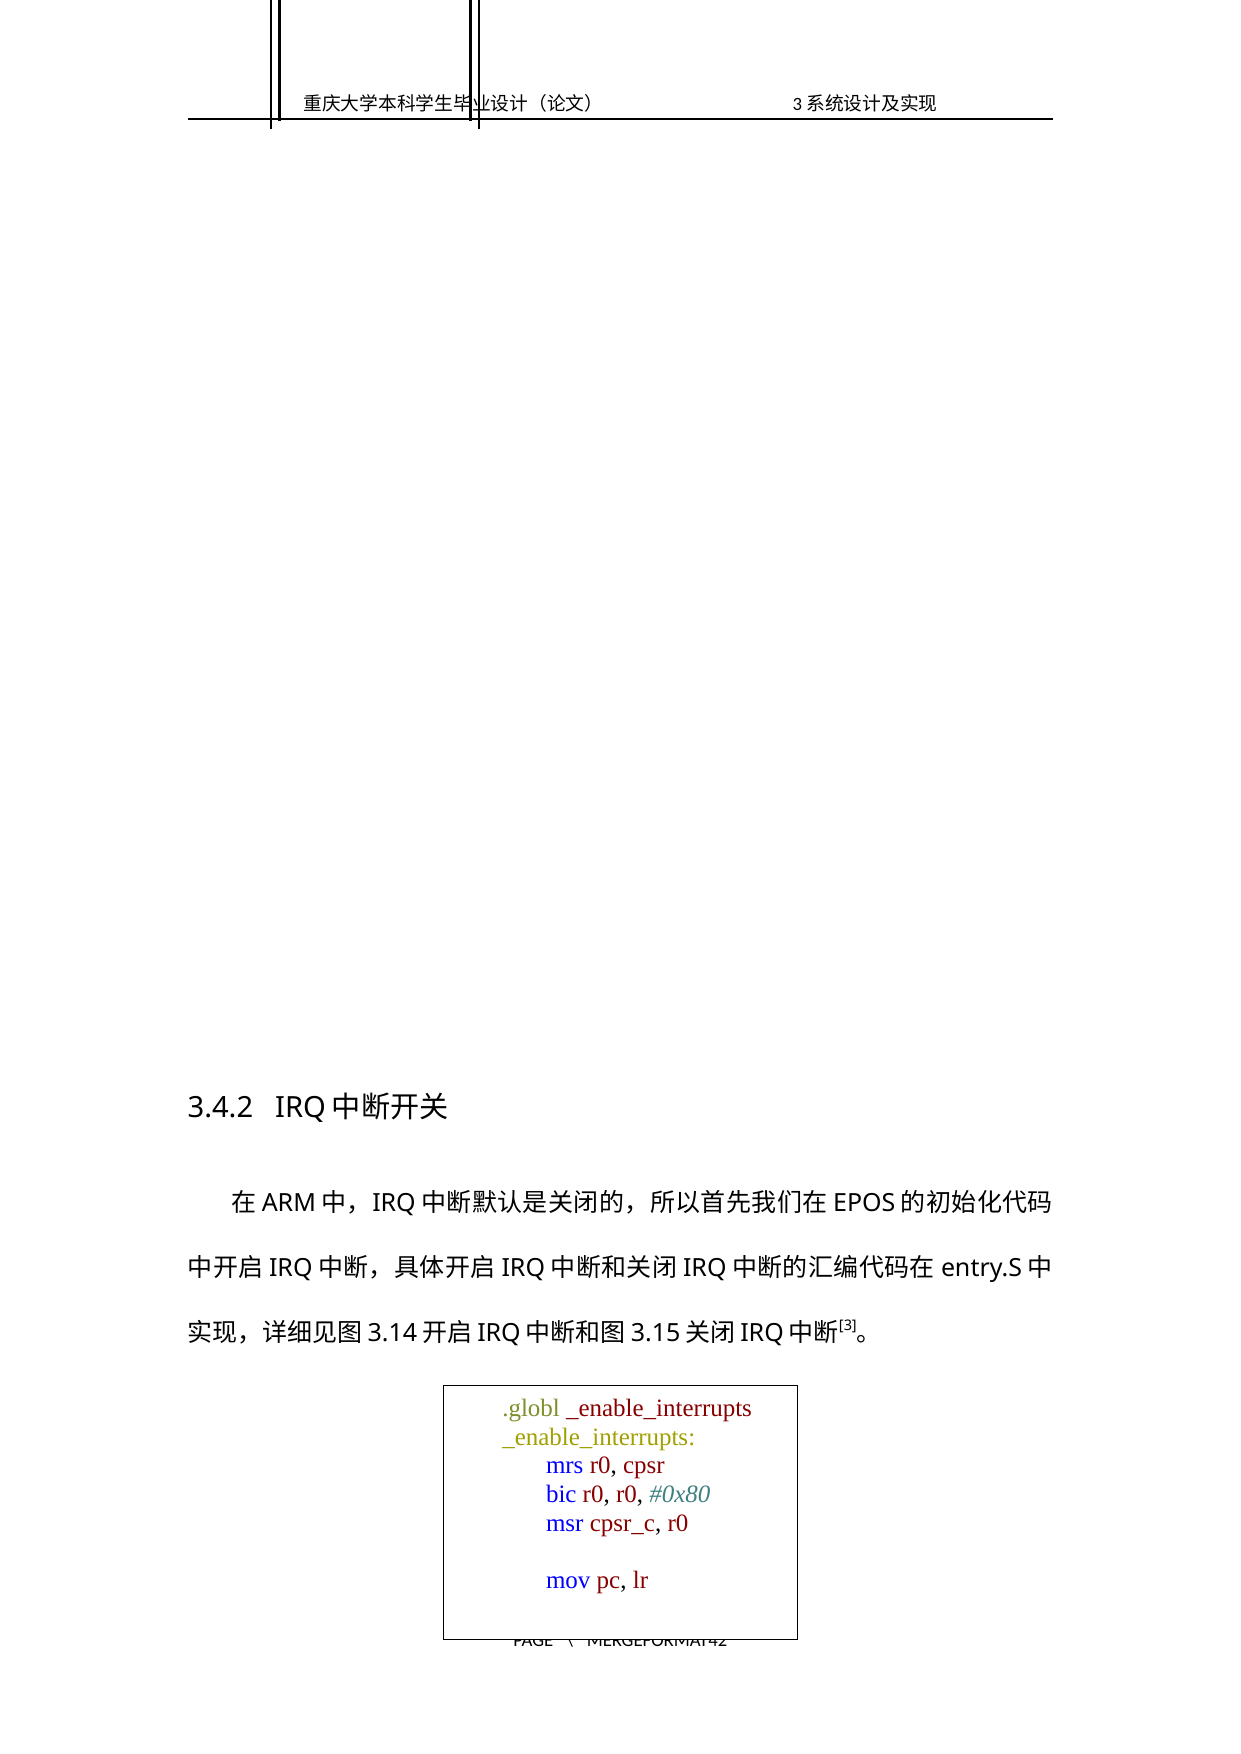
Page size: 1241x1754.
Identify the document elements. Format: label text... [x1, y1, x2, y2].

subtitle IRQ中断开关 [187, 1072, 1053, 1137]
text 在ARM中，IRQ中断默认是关闭的，所以首先我们在EPOS的初始化代码中开启IRQ中断，具体开启IRQ中断和关闭IRQ中断的汇编代码在entry.S中实现，详细见图3.14开启IRQ中断和图3.15关闭IRQ中断[3]。 [187, 1168, 1053, 1363]
